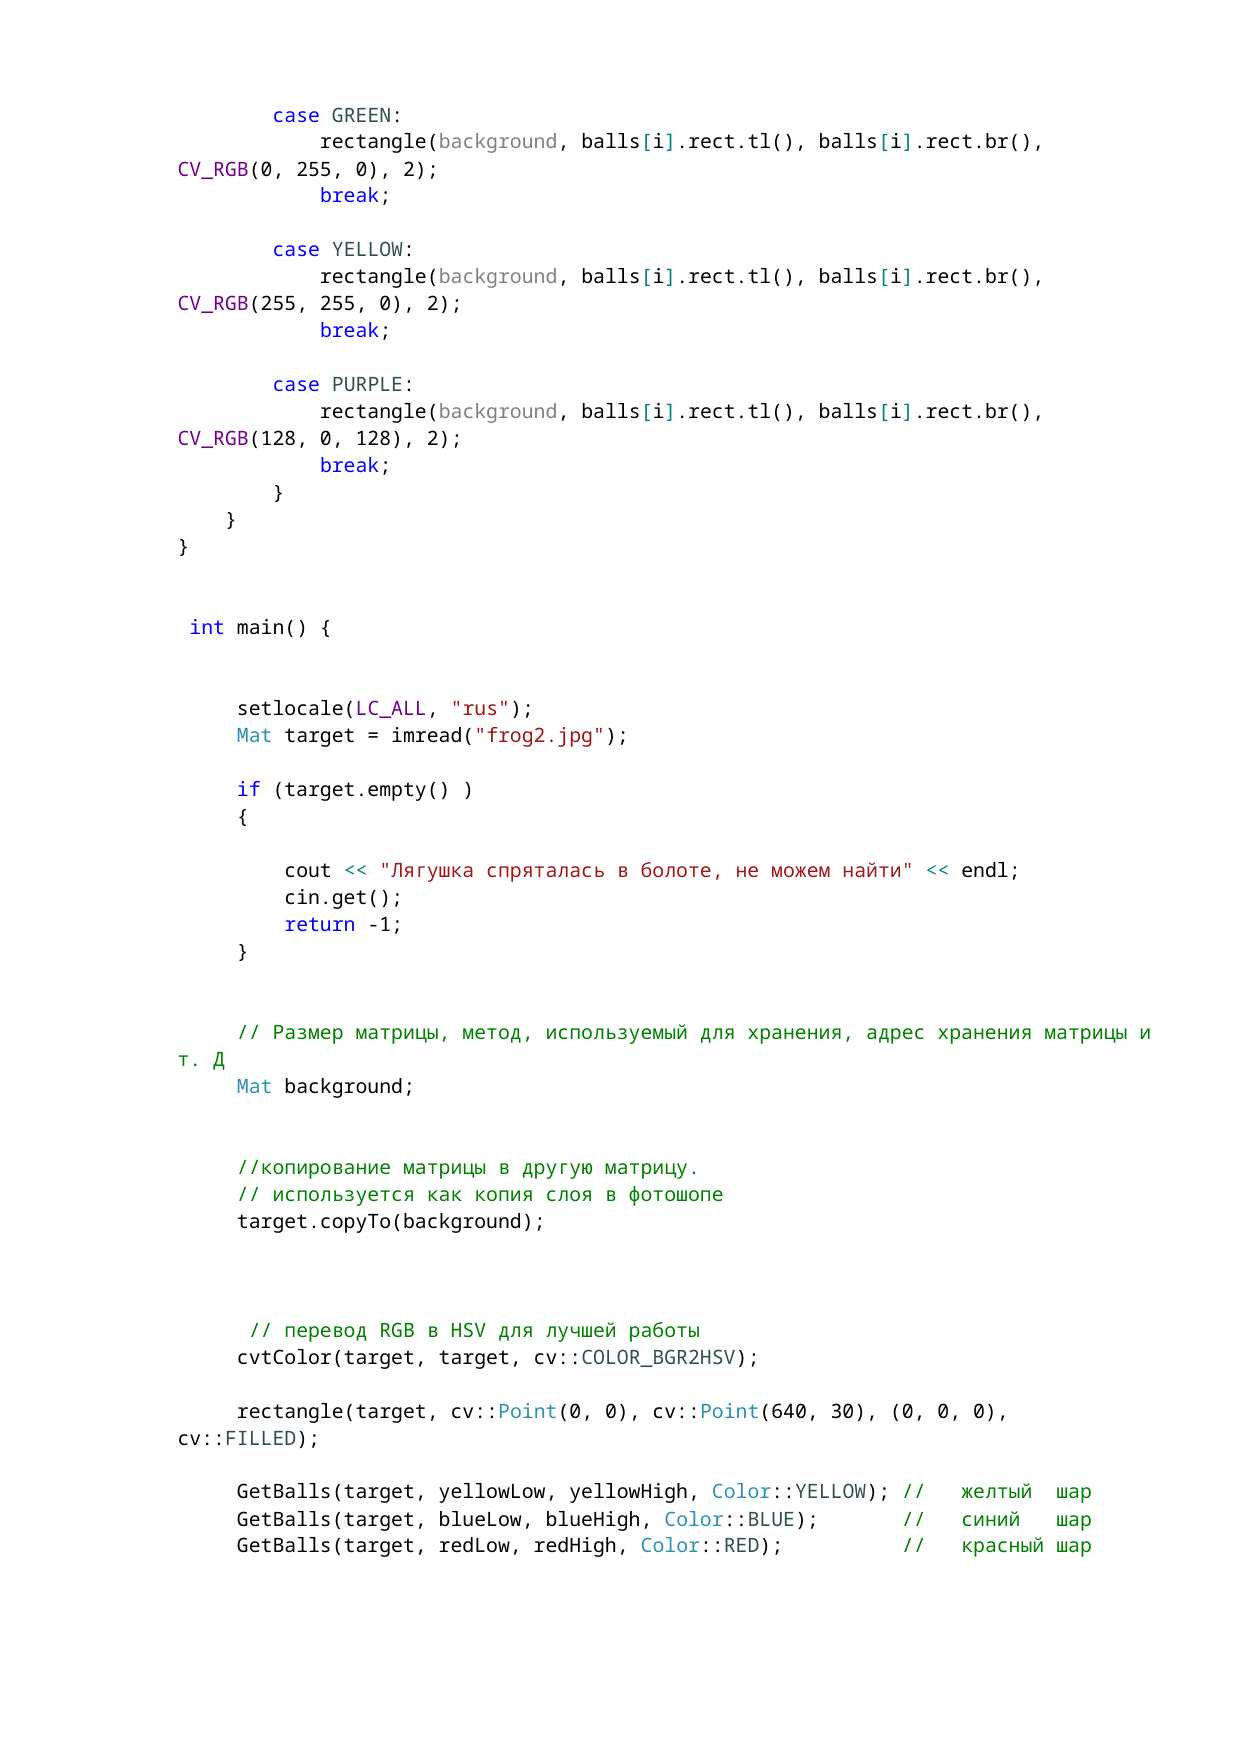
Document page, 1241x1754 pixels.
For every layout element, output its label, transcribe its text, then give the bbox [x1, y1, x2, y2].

text if (target.empty() ) [177, 775, 1152, 802]
text break; [177, 182, 1152, 209]
text } [177, 532, 1152, 559]
text rectangle(background, balls[i].rect.tl(), balls[i].rect.br(), CV_RGB(128, 0, 128), 2); [177, 398, 1152, 452]
text case GREEN: [177, 101, 1152, 128]
text Mat background; [177, 1072, 1152, 1099]
text int main() { [177, 613, 1152, 640]
text case PURPLE: [177, 371, 1152, 398]
text } [177, 506, 1152, 532]
text case YELLOW: [177, 236, 1152, 263]
text break; [177, 317, 1152, 344]
text cout << "Лягушка спряталась в болоте, не можем найти" << endl; [177, 856, 1152, 883]
text GetBalls(target, blueLow, blueHigh, Color::BLUE); // синий шар [177, 1505, 1152, 1532]
text rectangle(background, balls[i].rect.tl(), balls[i].rect.br(), CV_RGB(255, 255, 0), 2); [177, 263, 1152, 317]
text // используется как копия слоя в фотошопе [177, 1180, 1152, 1207]
text { [177, 802, 1152, 829]
text setlocale(LC_ALL, "rus"); [177, 694, 1152, 721]
text GetBalls(target, redLow, redHigh, Color::RED); // красный шар [177, 1532, 1152, 1559]
text Mat target = imread("frog2.jpg"); [177, 721, 1152, 748]
text target.copyTo(background); [177, 1207, 1152, 1234]
text return -1; [177, 910, 1152, 937]
text // Размер матрицы, метод, используемый для хранения, адрес хранения матрицы и т. Д [177, 1018, 1152, 1072]
text cin.get(); [177, 883, 1152, 910]
text GetBalls(target, yellowLow, yellowHigh, Color::YELLOW); // желтый шар [177, 1478, 1152, 1505]
text cvtColor(target, target, cv::COLOR_BGR2HSV); [177, 1343, 1152, 1370]
text rectangle(target, cv::Point(0, 0), cv::Point(640, 30), (0, 0, 0), cv::FILLED); [177, 1397, 1152, 1451]
text // перевод RGB в HSV для лучшей работы [177, 1316, 1152, 1343]
text } [177, 478, 1152, 506]
text //копирование матрицы в другую матрицу. [177, 1153, 1152, 1180]
text } [177, 937, 1152, 964]
text break; [177, 452, 1152, 478]
text rectangle(background, balls[i].rect.tl(), balls[i].rect.br(), CV_RGB(0, 255, 0), 2); [177, 128, 1152, 182]
